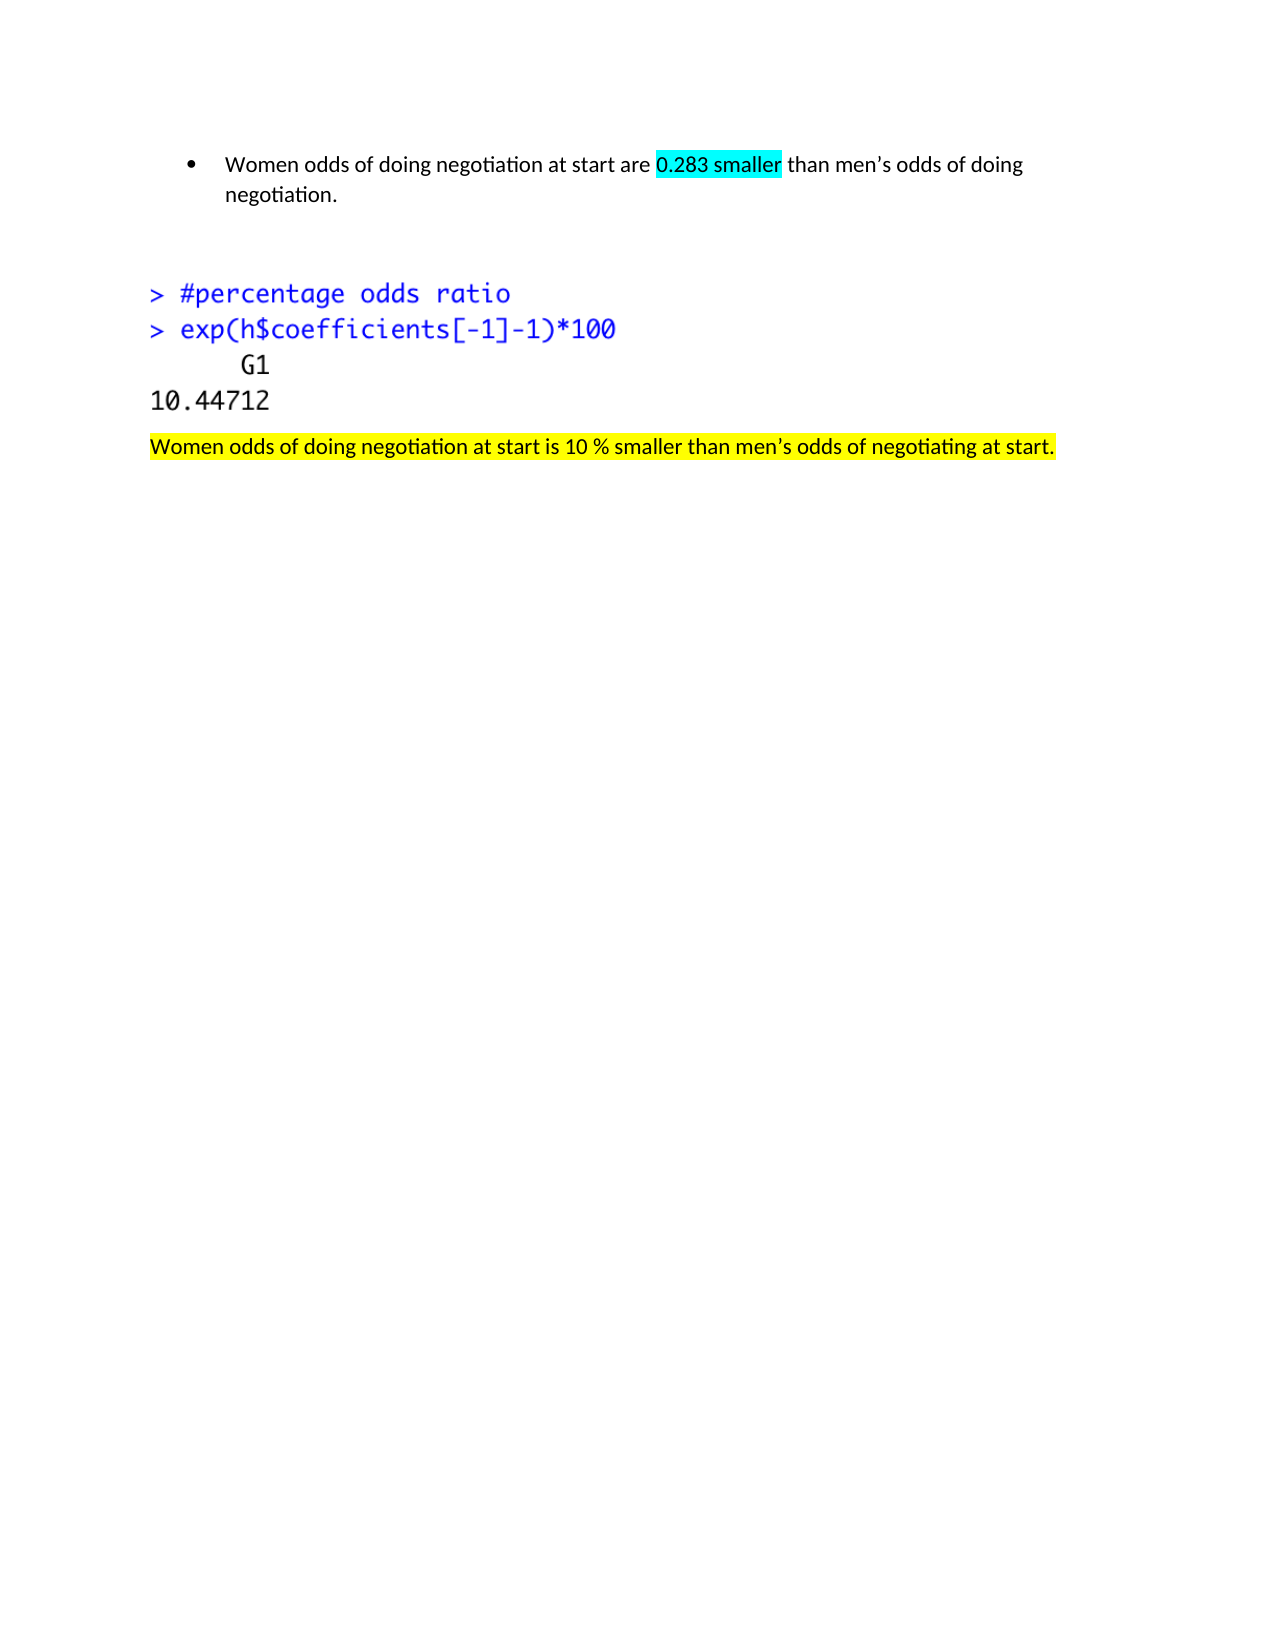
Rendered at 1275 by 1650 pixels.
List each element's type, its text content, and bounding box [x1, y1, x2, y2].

picture [150, 273, 653, 414]
text Women odds of doing negotiation at start is 10 % smaller than men’s odds of negotiating at start. [150, 432, 1125, 460]
list Women odds of doing negotiation at start are 0.283 smaller than men’s odds of doing negotiation. [187, 150, 1125, 208]
